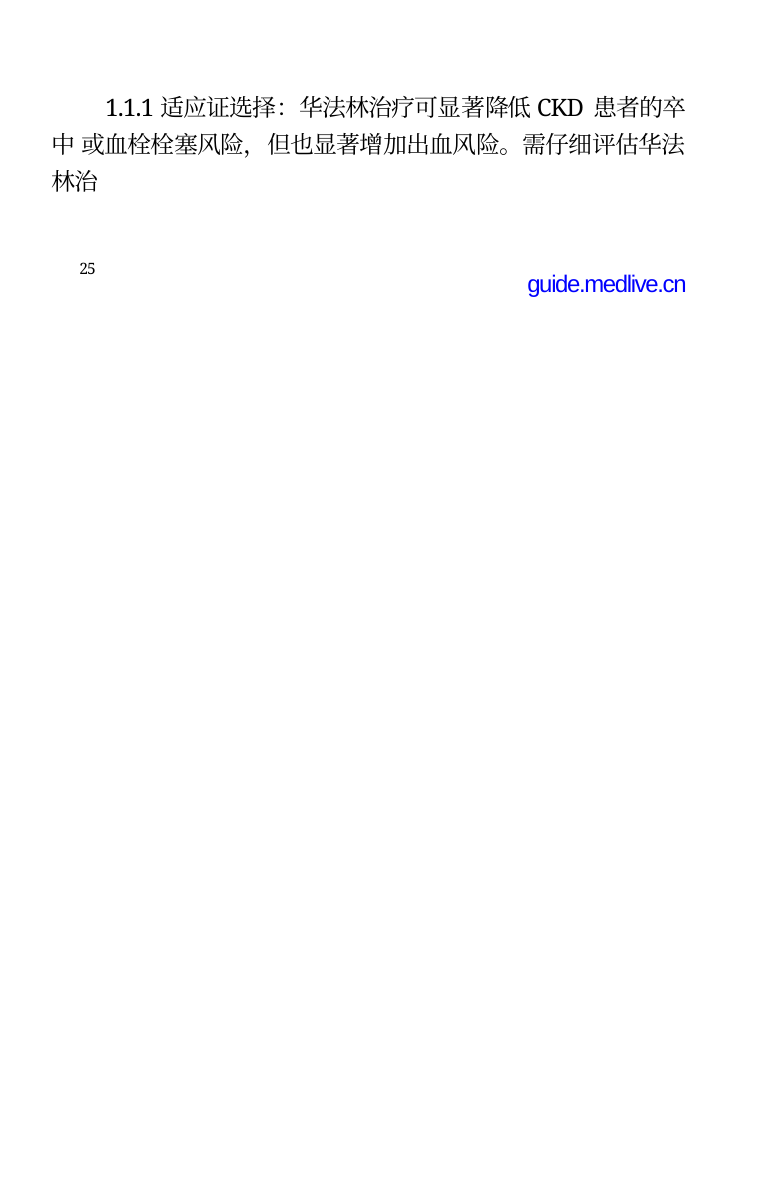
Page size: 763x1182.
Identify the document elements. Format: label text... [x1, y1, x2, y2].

text 25 [79, 262, 517, 278]
text guide.medlive.cn [527, 271, 706, 303]
text 1.1.1 适应证选择：华法林治疗可显著降低CKD 患者的卒中 或血栓栓塞风险，但也显著增加出血风险。需仔细评估华法林治 [51, 89, 706, 197]
